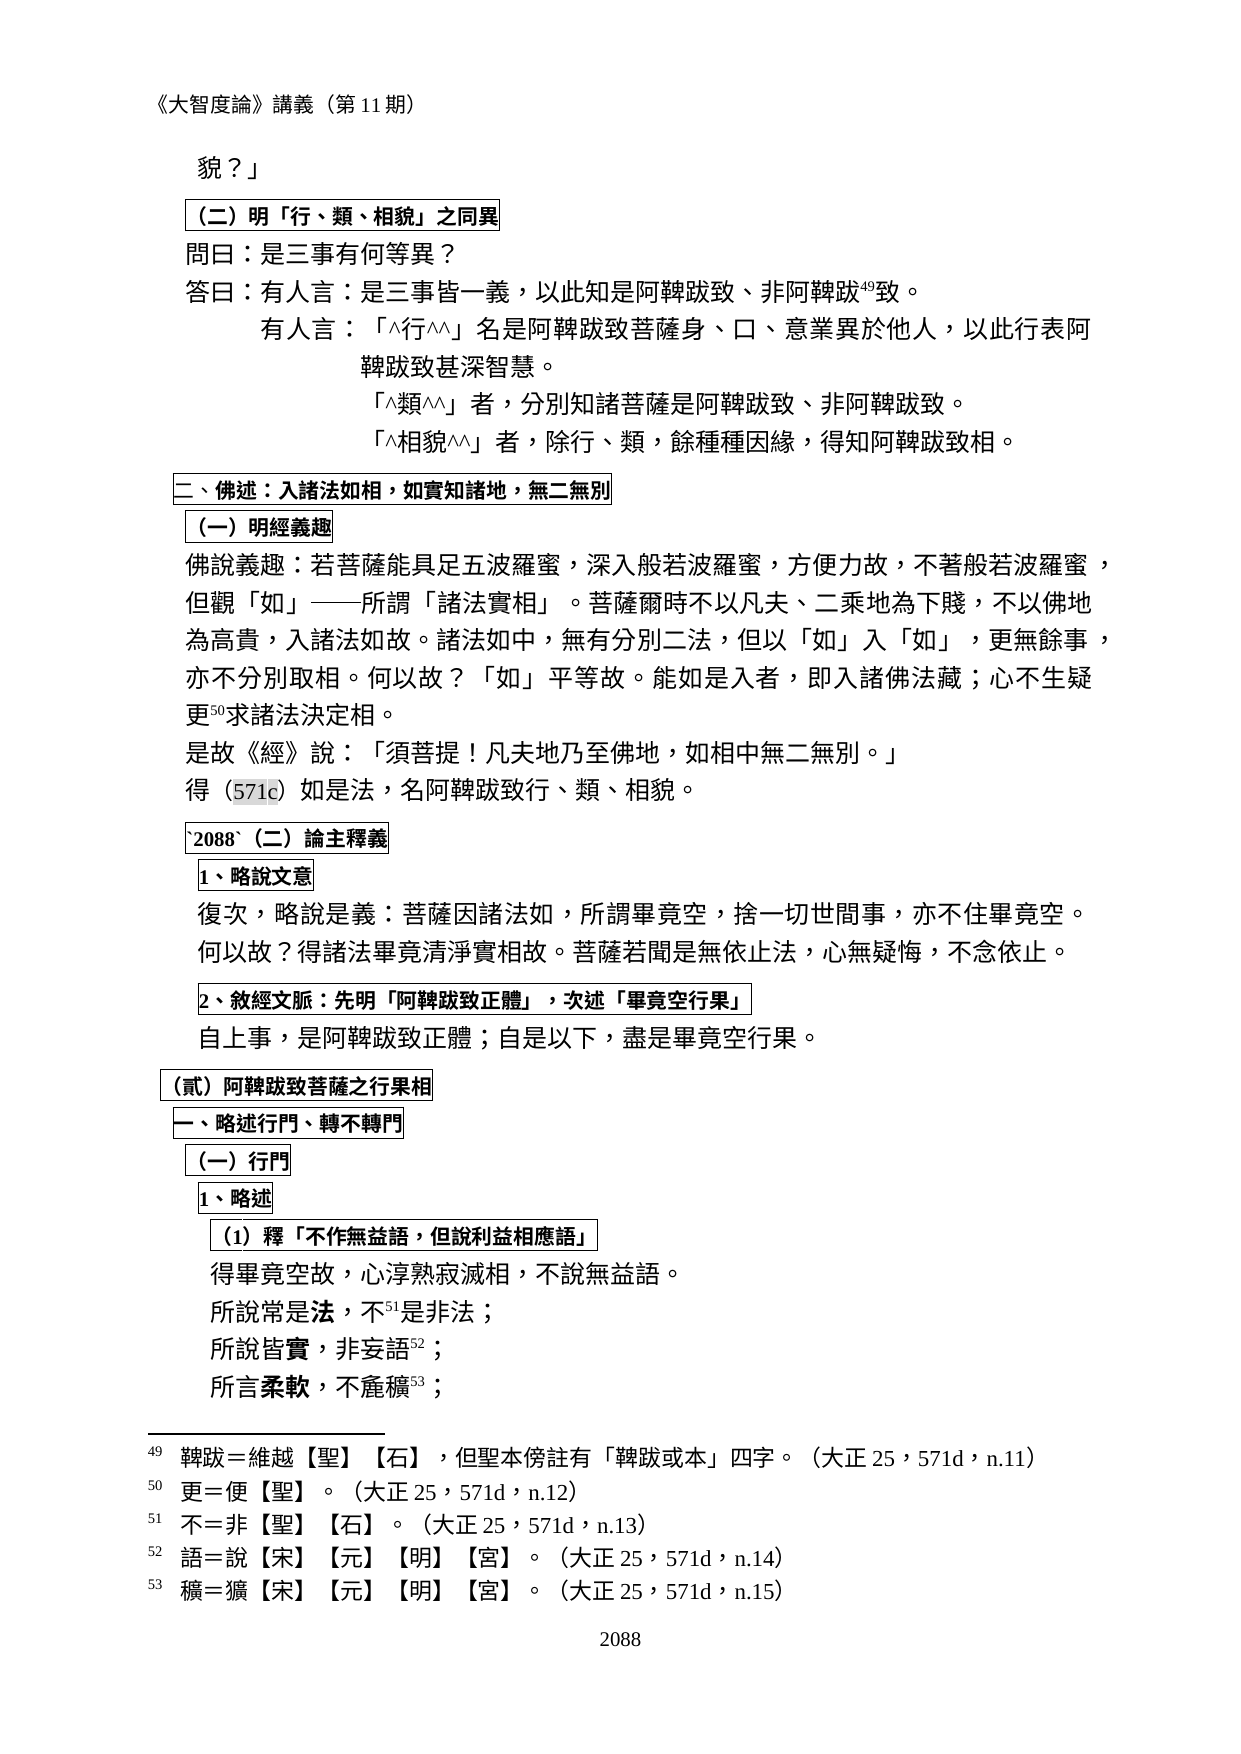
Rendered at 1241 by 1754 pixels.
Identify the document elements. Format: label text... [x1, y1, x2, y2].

text 佛本命須菩提說般若波羅蜜，故須菩提問：「世尊！阿鞞跋致有何行、類、相貌？」 [198, 148, 1092, 185]
text 2、敘經文脈：先明「阿鞞跋致正體」，次述「畢竟空行果」 [198, 980, 1092, 1018]
text （1）釋「不作無益語，但說利益相應語」 [210, 1216, 1092, 1254]
text 所言柔軟，不麁穬； [210, 1366, 1092, 1404]
text 1、略述 [198, 1179, 1092, 1216]
text 一、略述行門、轉不轉門 [173, 1104, 1092, 1141]
text （貳）阿鞞跋致菩薩之行果相 [160, 1066, 1092, 1104]
text 所說常是法，不是非法； [210, 1291, 1092, 1329]
text 自上事，是阿鞞跋致正體；自是以下，盡是畢竟空行果。 [198, 1018, 1092, 1055]
text 1、略說文意 [198, 856, 1092, 894]
text 佛說義趣：若菩薩能具足五波羅蜜，深入般若波羅蜜，方便力故，不著般若波羅蜜，但觀「如」──所謂「諸法實相」。菩薩爾時不以凡夫、二乘地為下賤，不以佛地為高貴，入諸法如故。諸法如中，無有分別二法，但以「如」入「如」，更無餘事，亦不分別取相。何以故？「如」平等故。能如是入者，即入諸佛法藏；心不生疑更求諸法決定相。 [185, 545, 1092, 733]
text 「^相貌^^」者，除行、類，餘種種因緣，得知阿鞞跋致相。 [360, 421, 1092, 459]
text 「^類^^」者，分別知諸菩薩是阿鞞跋致、非阿鞞跋致。 [360, 384, 1092, 421]
text （一）行門 [185, 1141, 1092, 1179]
text （二）明「行、類、相貌」之同異 [185, 196, 1092, 234]
text 得畢竟空故，心淳熟寂滅相，不說無益語。 [210, 1254, 1092, 1291]
text 問曰：是三事有何等異？ [185, 234, 1092, 271]
text 復次，略說是義：菩薩因諸法如，所謂畢竟空，捨一切世間事，亦不住畢竟空。何以故？得諸法畢竟清淨實相故。菩薩若聞是無依止法，心無疑悔，不念依止。 [198, 894, 1092, 969]
text `2088`（二）論主釋義 [185, 819, 1092, 856]
text （一）明經義趣 [185, 508, 1092, 545]
text 答曰：有人言：是三事皆一義，以此知是阿鞞跋致、非阿鞞跋致。 [185, 271, 1092, 309]
text 得（571c）如是法，名阿鞞跋致行、類、相貌。 [185, 770, 1092, 808]
text 所說皆實，非妄語； [210, 1329, 1092, 1366]
text 有人言：「^行^^」名是阿鞞跋致菩薩身、口、意業異於他人，以此行表阿鞞跋致甚深智慧。 [260, 309, 1092, 384]
text 二、佛述：入諸法如相，如實知諸地，無二無別 [173, 470, 1092, 508]
text 是故《經》說：「須菩提！凡夫地乃至佛地，如相中無二無別。」 [185, 733, 1092, 770]
